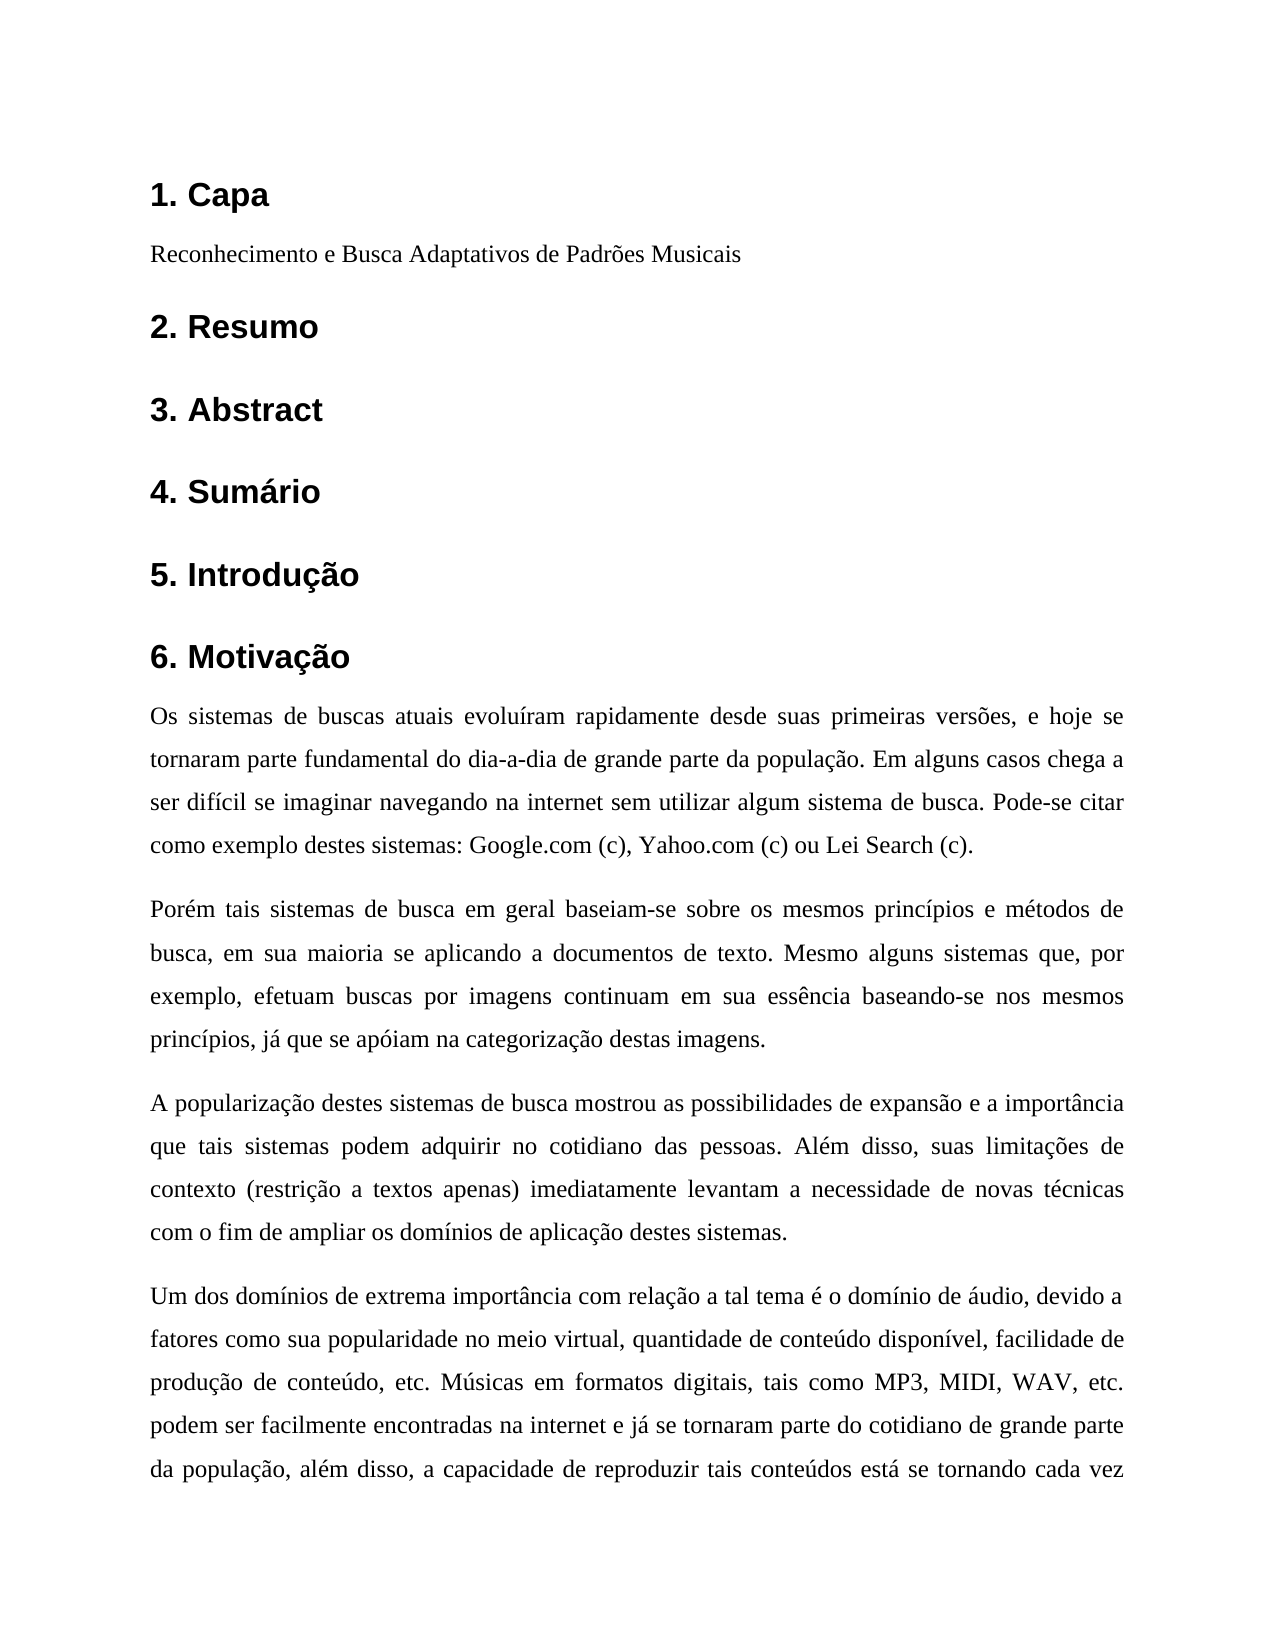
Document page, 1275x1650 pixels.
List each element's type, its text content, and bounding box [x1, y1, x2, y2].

subtitle Sumário [150, 472, 1125, 511]
text Os sistemas de buscas atuais evoluíram rapidamente desde suas primeiras versões, e hoje se tornaram parte fundamental do dia-a-dia de grande parte da população. Em alguns casos chega a ser difícil se imaginar navegando na internet sem utilizar algum sistema de busca. Pode-se citar como exemplo destes sistemas: Google.com (c), Yahoo.com (c) ou Lei Search (c). [150, 701, 1125, 859]
subtitle Introdução [150, 555, 1125, 593]
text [150, 1281, 1125, 1482]
text Porém tais sistemas de busca em geral baseiam-se sobre os mesmos princípios e métodos de busca, em sua maioria se aplicando a documentos de texto. Mesmo alguns sistemas que, por exemplo, efetuam buscas por imagens continuam em sua essência baseando-se nos mesmos princípios, já que se apóiam na categorização destas imagens. [150, 894, 1125, 1053]
subtitle Motivação [150, 637, 1125, 676]
text Reconhecimento e Busca Adaptativos de Padrões Musicais [150, 239, 1125, 268]
subtitle Capa [150, 175, 1125, 213]
subtitle Abstract [150, 389, 1125, 428]
subtitle Resumo [150, 307, 1125, 345]
text A popularização destes sistemas de busca mostrou as possibilidades de expansão e a importância que tais sistemas podem adquirir no cotidiano das pessoas. Além disso, suas limitações de contexto (restrição a textos apenas) imediatamente levantam a necessidade de novas técnicas com o fim de ampliar os domínios de aplicação destes sistemas. [150, 1088, 1125, 1246]
